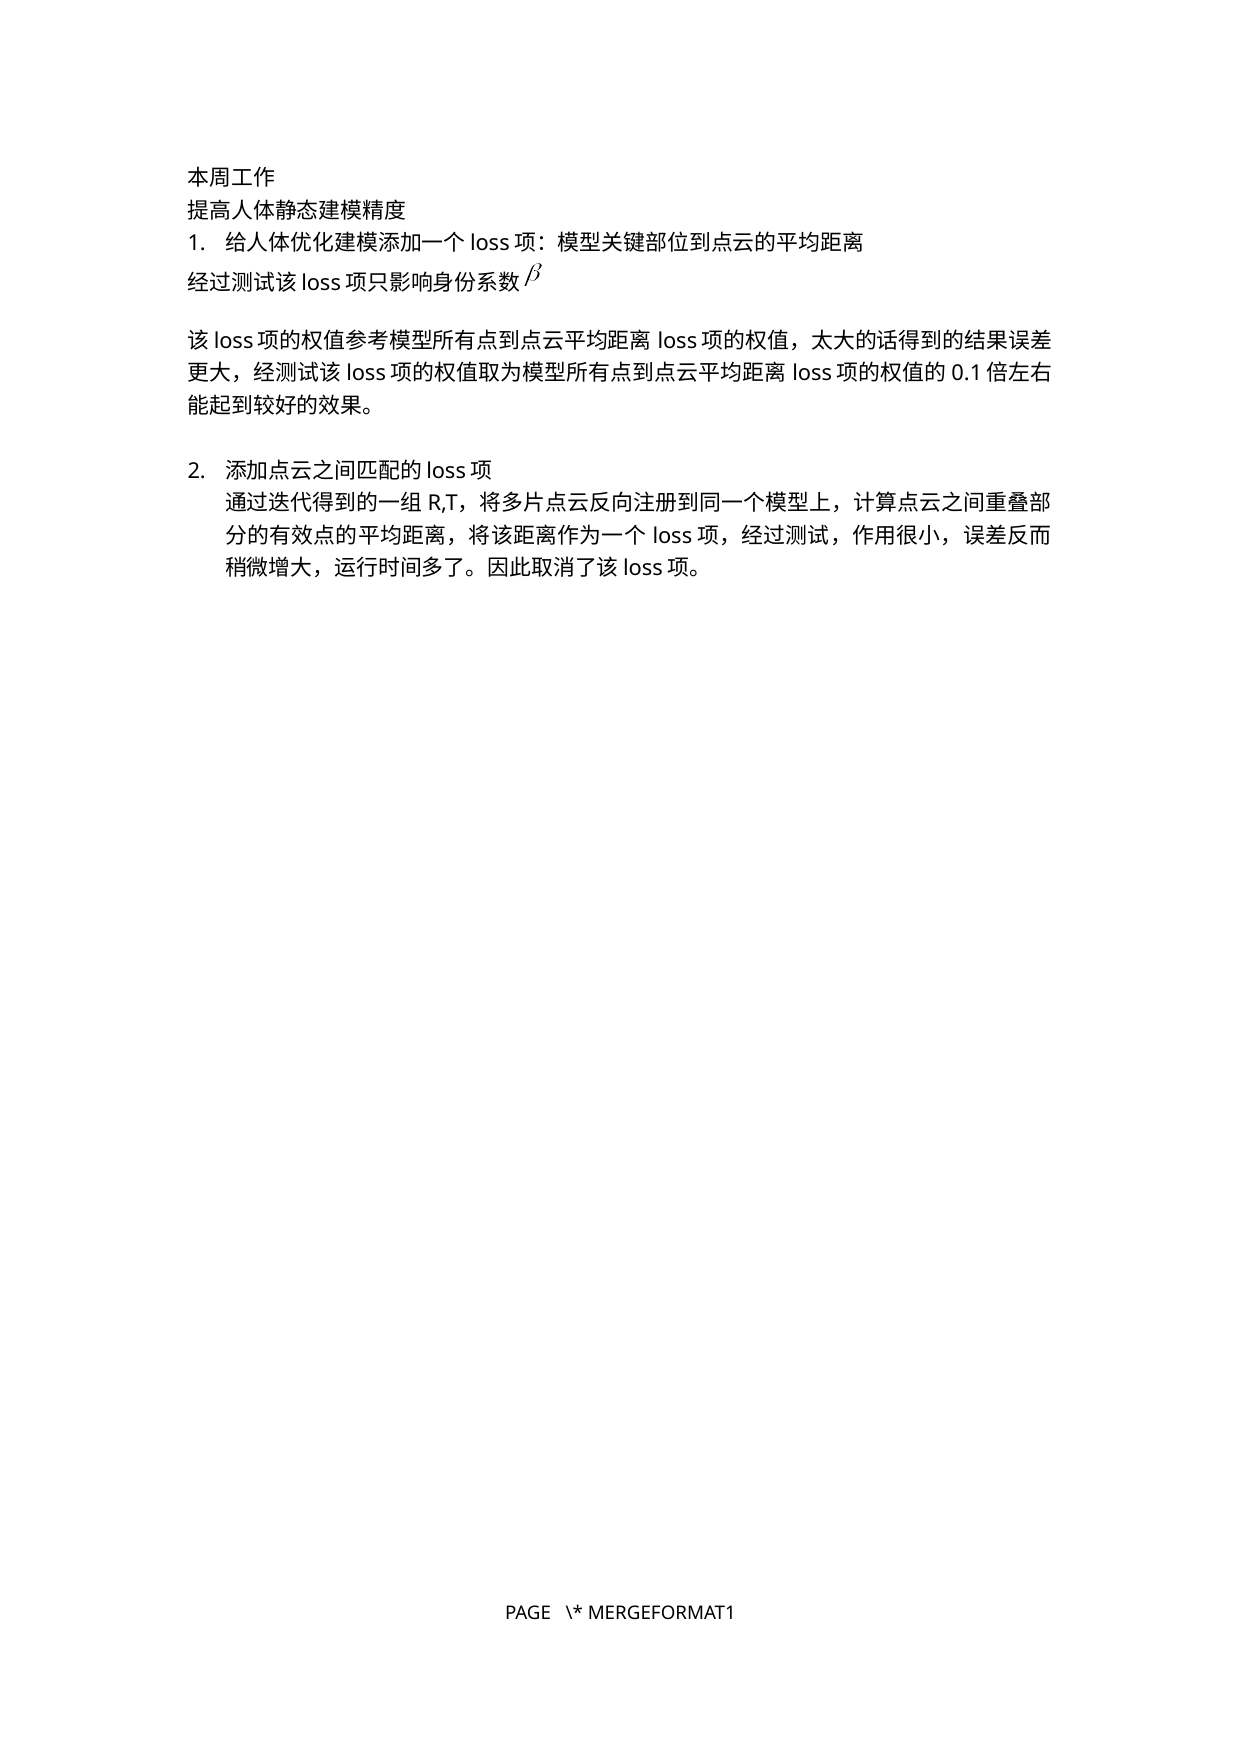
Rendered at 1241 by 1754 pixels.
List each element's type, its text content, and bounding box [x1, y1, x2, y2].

list 给人体优化建模添加一个loss项：模型关键部位到点云的平均距离 [187, 225, 1053, 257]
list 通过迭代得到的一组R,T，将多片点云反向注册到同一个模型上，计算点云之间重叠部分的有效点的平均距离，将该距离作为一个loss项，经过测试，作用很小，误差反而稍微增大，运行时间多了。因此取消了该loss项。 [225, 485, 1053, 582]
text 本周工作 [187, 160, 1053, 192]
list 添加点云之间匹配的loss项 [187, 452, 1053, 485]
text 经过测试该loss项只影响身份系数 [187, 257, 1053, 322]
text 该loss项的权值参考模型所有点到点云平均距离loss项的权值，太大的话得到的结果误差更大，经测试该loss项的权值取为模型所有点到点云平均距离loss项的权值的0.1倍左右能起到较好的效果。 [187, 322, 1053, 420]
text 提高人体静态建模精度 [187, 192, 1053, 225]
